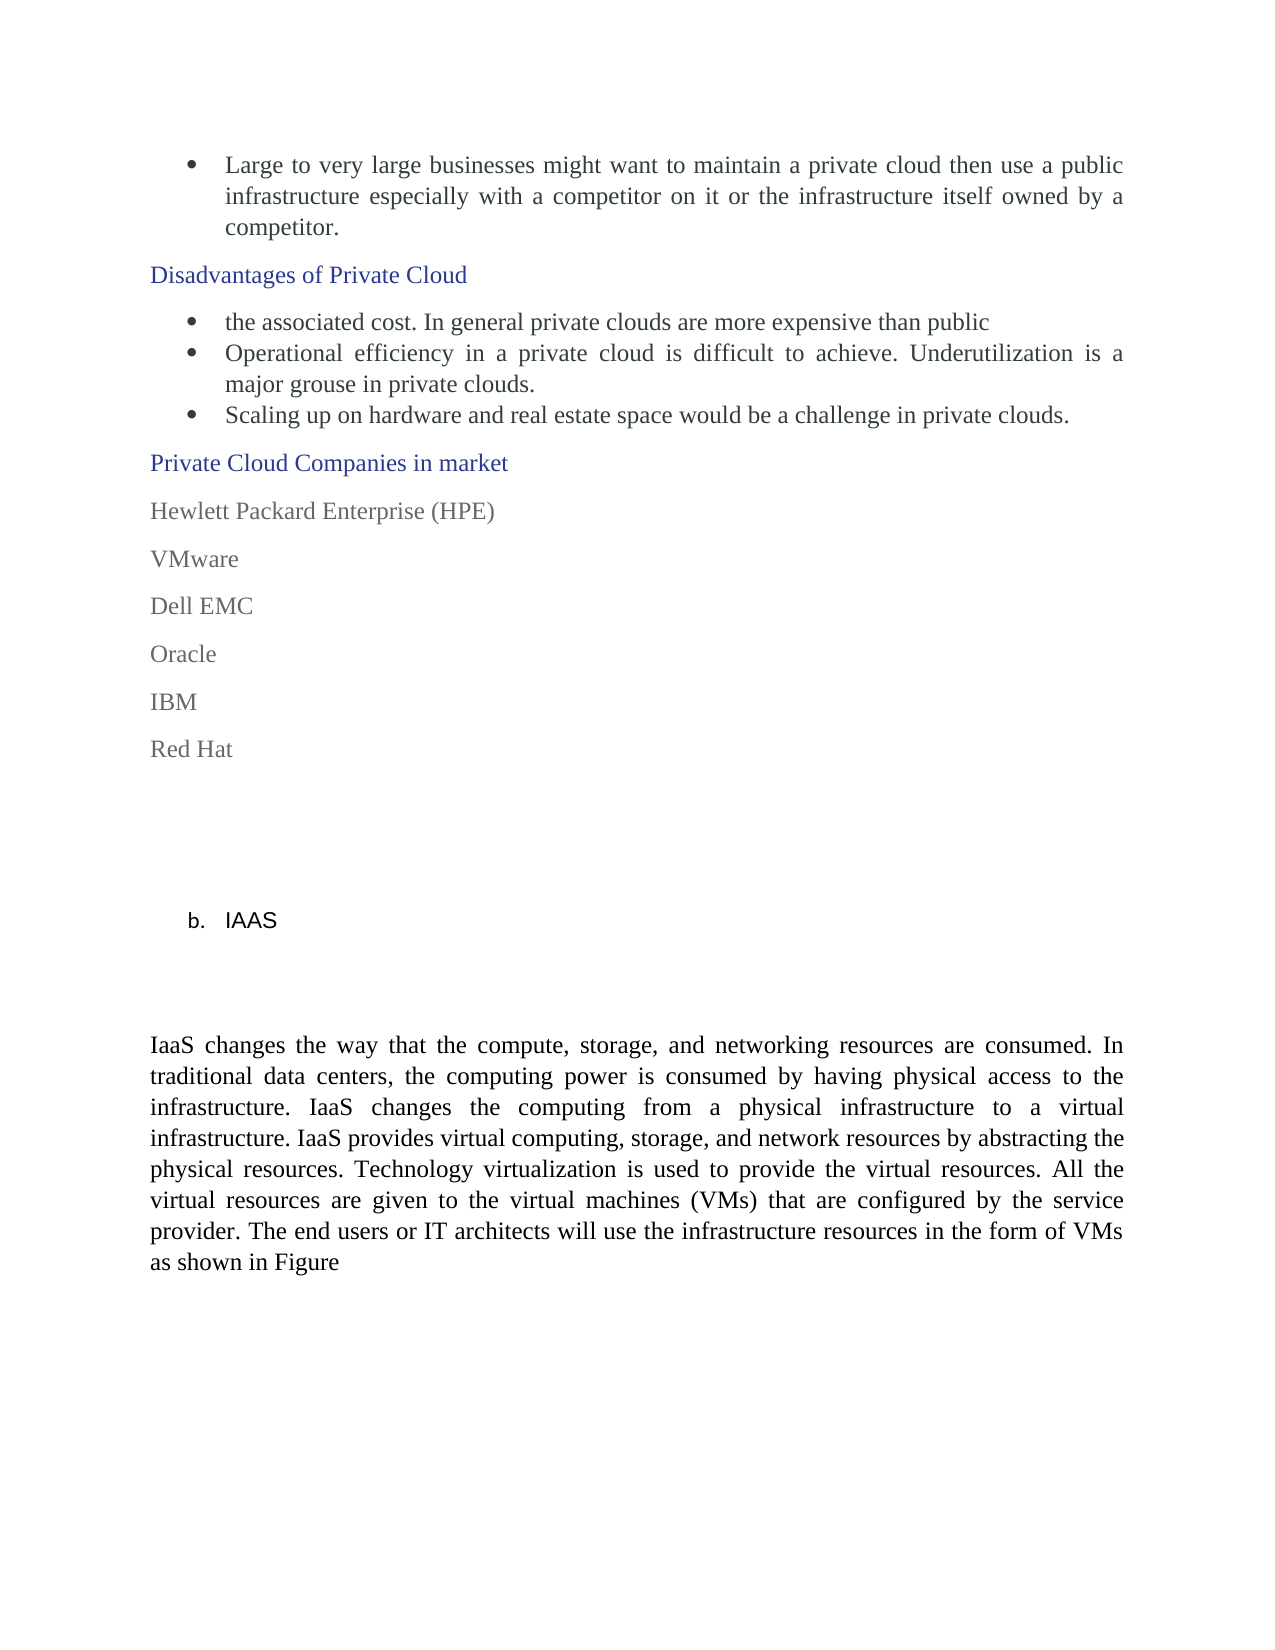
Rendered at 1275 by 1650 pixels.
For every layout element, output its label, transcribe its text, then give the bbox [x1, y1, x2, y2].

text Red Hat [150, 734, 1125, 763]
text IaaS changes the way that the compute, storage, and networking resources are consumed. In traditional data centers, the computing power is consumed by having physical access to the infrastructure. IaaS changes the computing from a physical infrastructure to a virtual infrastructure. IaaS provides virtual computing, storage, and network resources by abstracting the physical resources. Technology virtualization is used to provide the virtual resources. All the virtual resources are given to the virtual machines (VMs) that are configured by the service provider. The end users or IT architects will use the infrastructure resources in the form of VMs as shown in Figure [150, 1030, 1125, 1276]
text VMware [150, 544, 1125, 572]
text Disadvantages of Private Cloud [150, 260, 1125, 288]
list IAAS [187, 906, 1125, 934]
text Hewlett Packard Enterprise (HPE) [150, 496, 1125, 525]
list Scaling up on hardware and real estate space would be a challenge in private clouds. [187, 401, 1125, 429]
text Private Cloud Companies in market [150, 448, 1125, 477]
list Large to very large businesses might want to maintain a private cloud then use a public infrastructure especially with a competitor on it or the infrastructure itself owned by a competitor. [187, 150, 1125, 241]
list Operational efficiency in a private cloud is difficult to achieve. Underutilization is a major grouse in private clouds. [187, 338, 1125, 398]
list the associated cost. In general private clouds are more expensive than public [187, 307, 1125, 336]
text Dell EMC [150, 591, 1125, 620]
text IBM [150, 687, 1125, 716]
text Oracle [150, 639, 1125, 668]
